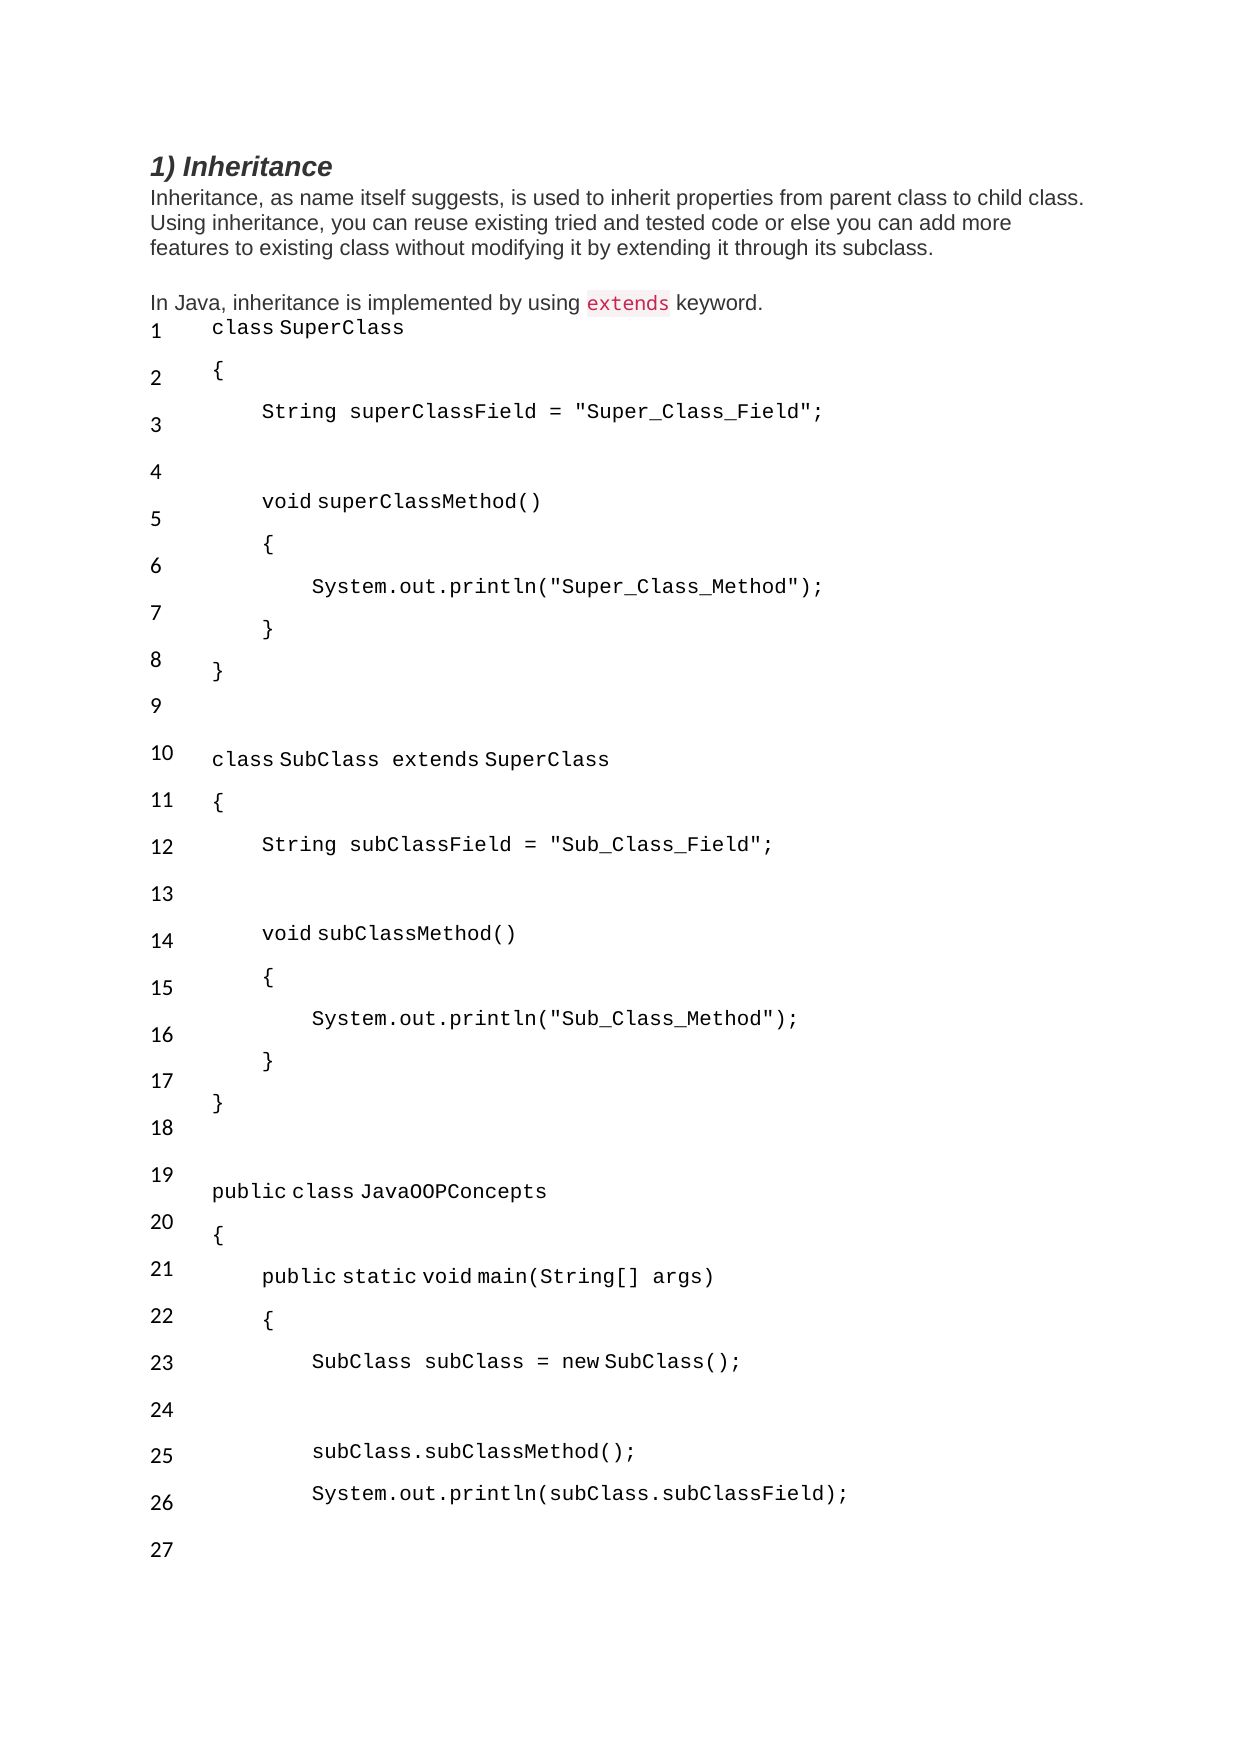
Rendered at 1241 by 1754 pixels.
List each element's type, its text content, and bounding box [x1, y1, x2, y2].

text In Java, inheritance is implemented by using extends keyword. [150, 290, 587, 317]
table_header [212, 317, 1240, 1582]
subtitle 1) Inheritance [150, 150, 1090, 182]
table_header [150, 317, 212, 1582]
text Inheritance, as name itself suggests, is used to inherit properties from parent class to child class. Using inheritance, you can reuse existing tried and tested code or else you can add more features to existing class without modifying it by extending it through its subclass. [150, 185, 1090, 261]
text In Java, inheritance is implemented by using extends keyword. [670, 290, 1090, 317]
